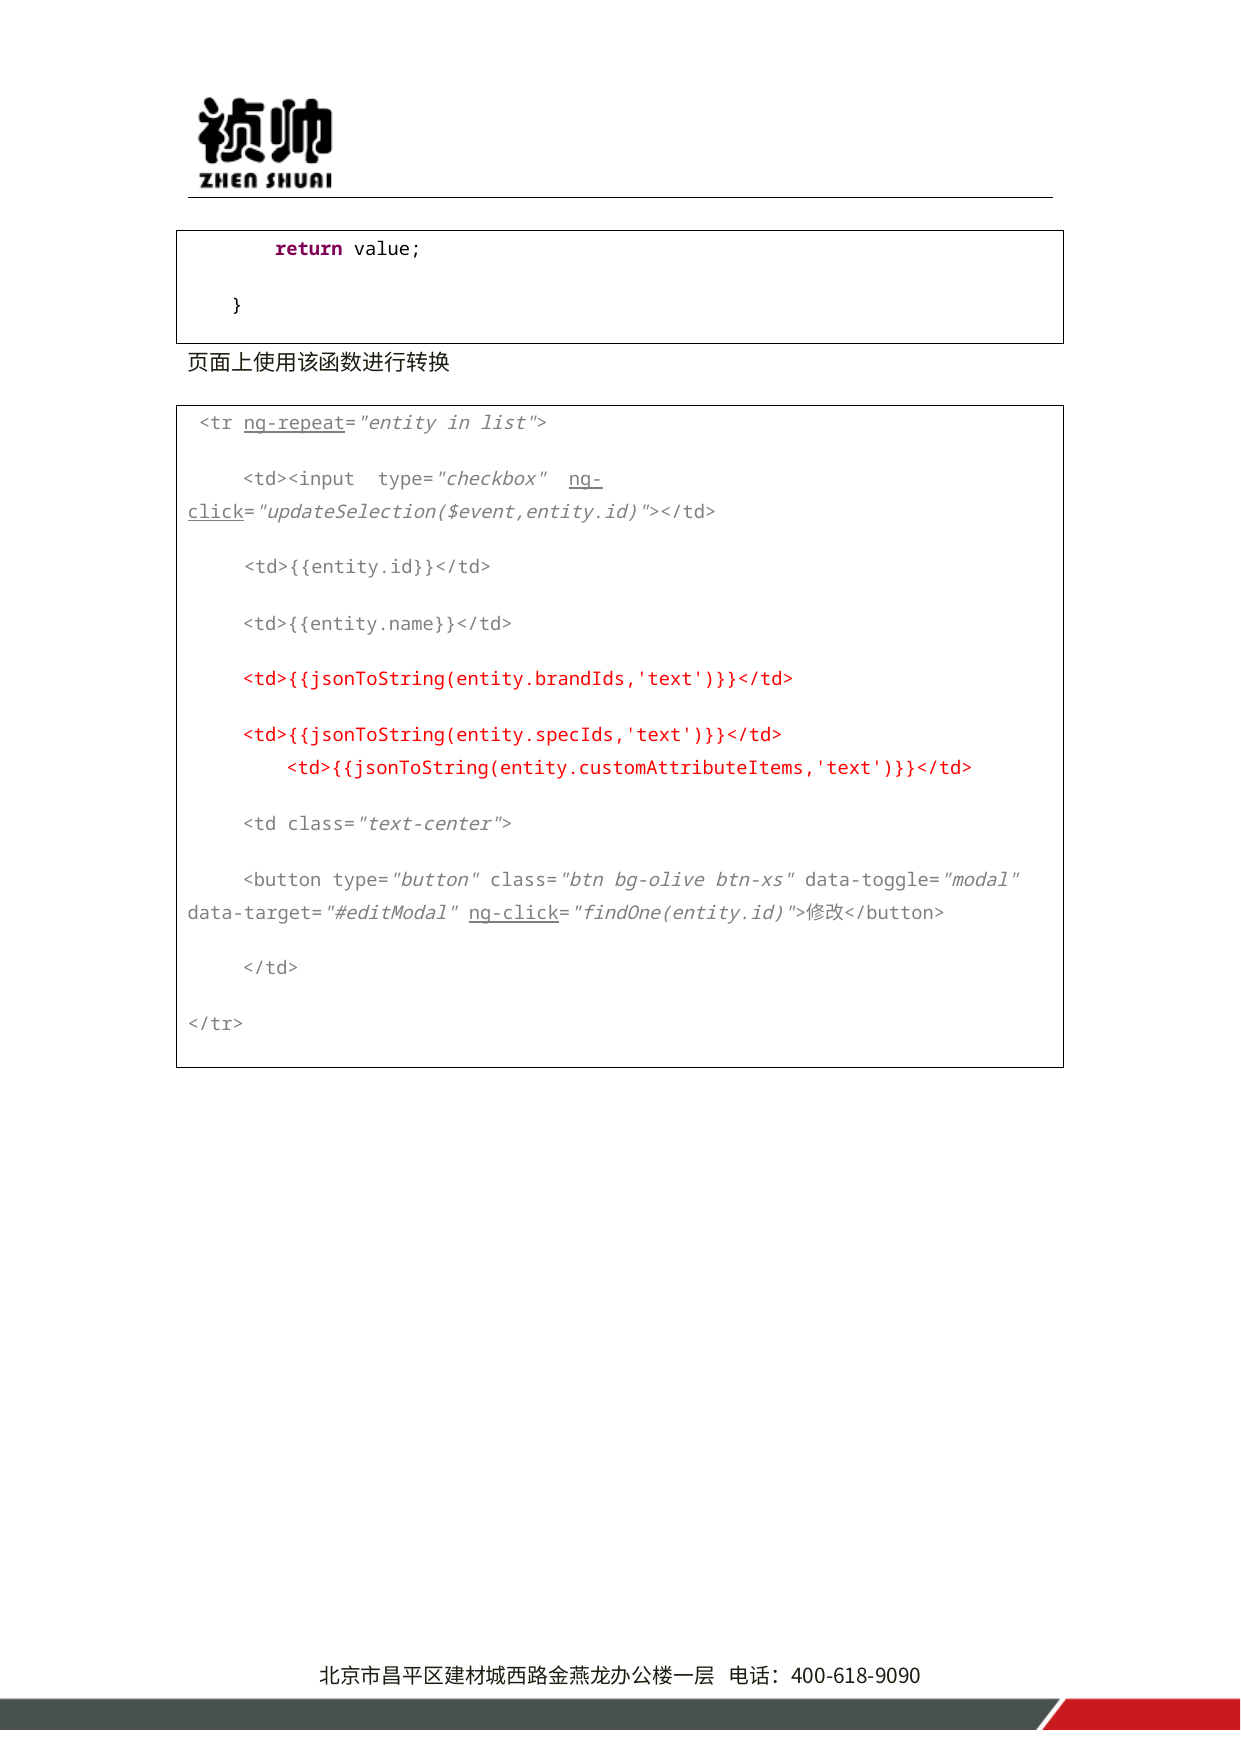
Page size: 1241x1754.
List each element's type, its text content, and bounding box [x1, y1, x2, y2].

text 页面上使用该函数进行转换 [187, 344, 1053, 377]
picture [187, 88, 341, 195]
picture [0, 1639, 1241, 1730]
table_header <tr ng-repeat="entity in list"> <td><input type="checkbox" ng-click="updateSelection($event,entity.id)"></td> <td>{{entity.id}}</td> <td>{{entity.name}}</td> <td>{{jsonToString(entity.brandIds,'text')}}</td> <td>{{jsonToString(entity.specIds,'text')}}</td> <td>{{jsonToString(entity.customAttributeItems,'text')}}</td> <td class="text-center"> <button type="button" class="btn bg-olive btn-xs" data-toggle="modal" data-target="#editModal" ng-click="findOne(entity.id)">修改</button> </td> </tr> [177, 406, 1063, 1067]
